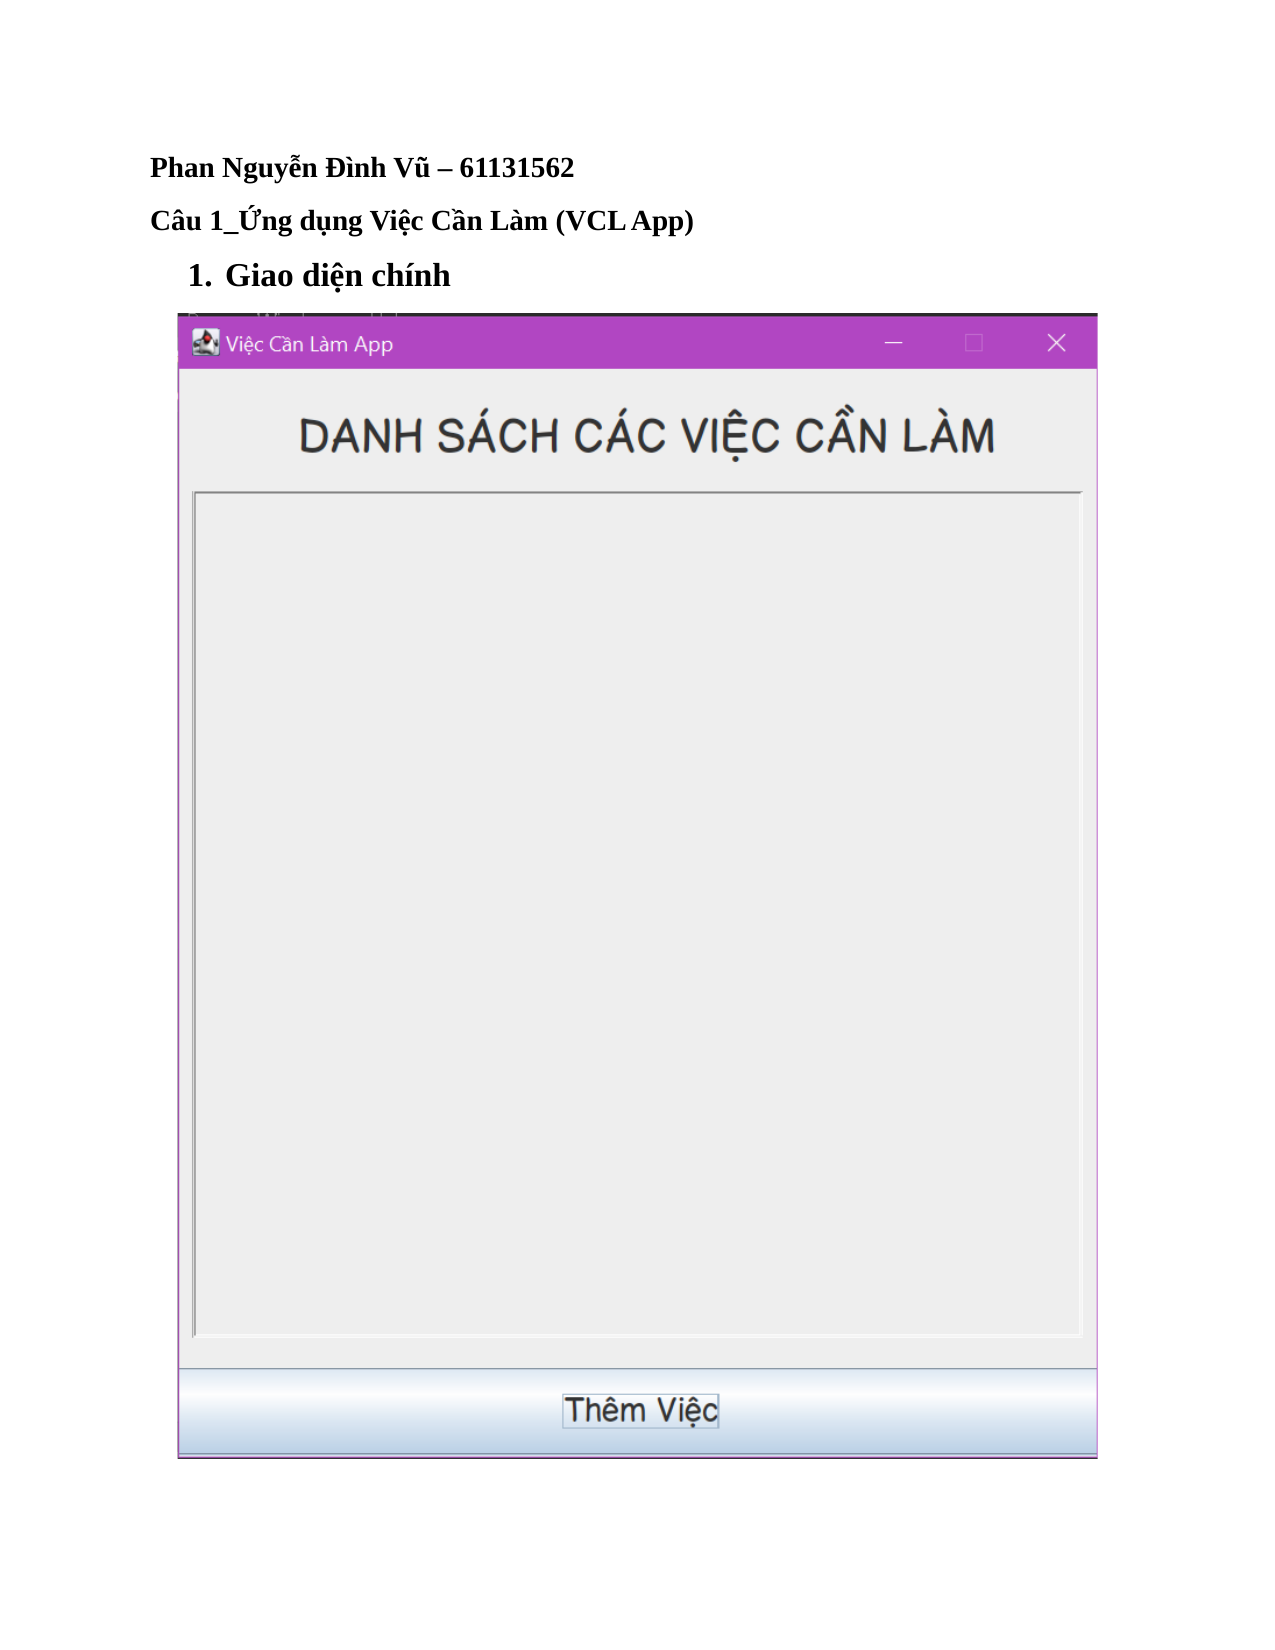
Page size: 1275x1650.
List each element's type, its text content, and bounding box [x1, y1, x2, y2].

text Phan Nguyễn Đình Vũ – 61131562 [150, 150, 1125, 183]
text Câu 1_Ứng dụng Việc Cần Làm (VCL App) [150, 203, 1125, 236]
picture [177, 313, 1098, 1459]
list Giao diện chính [187, 256, 1125, 294]
